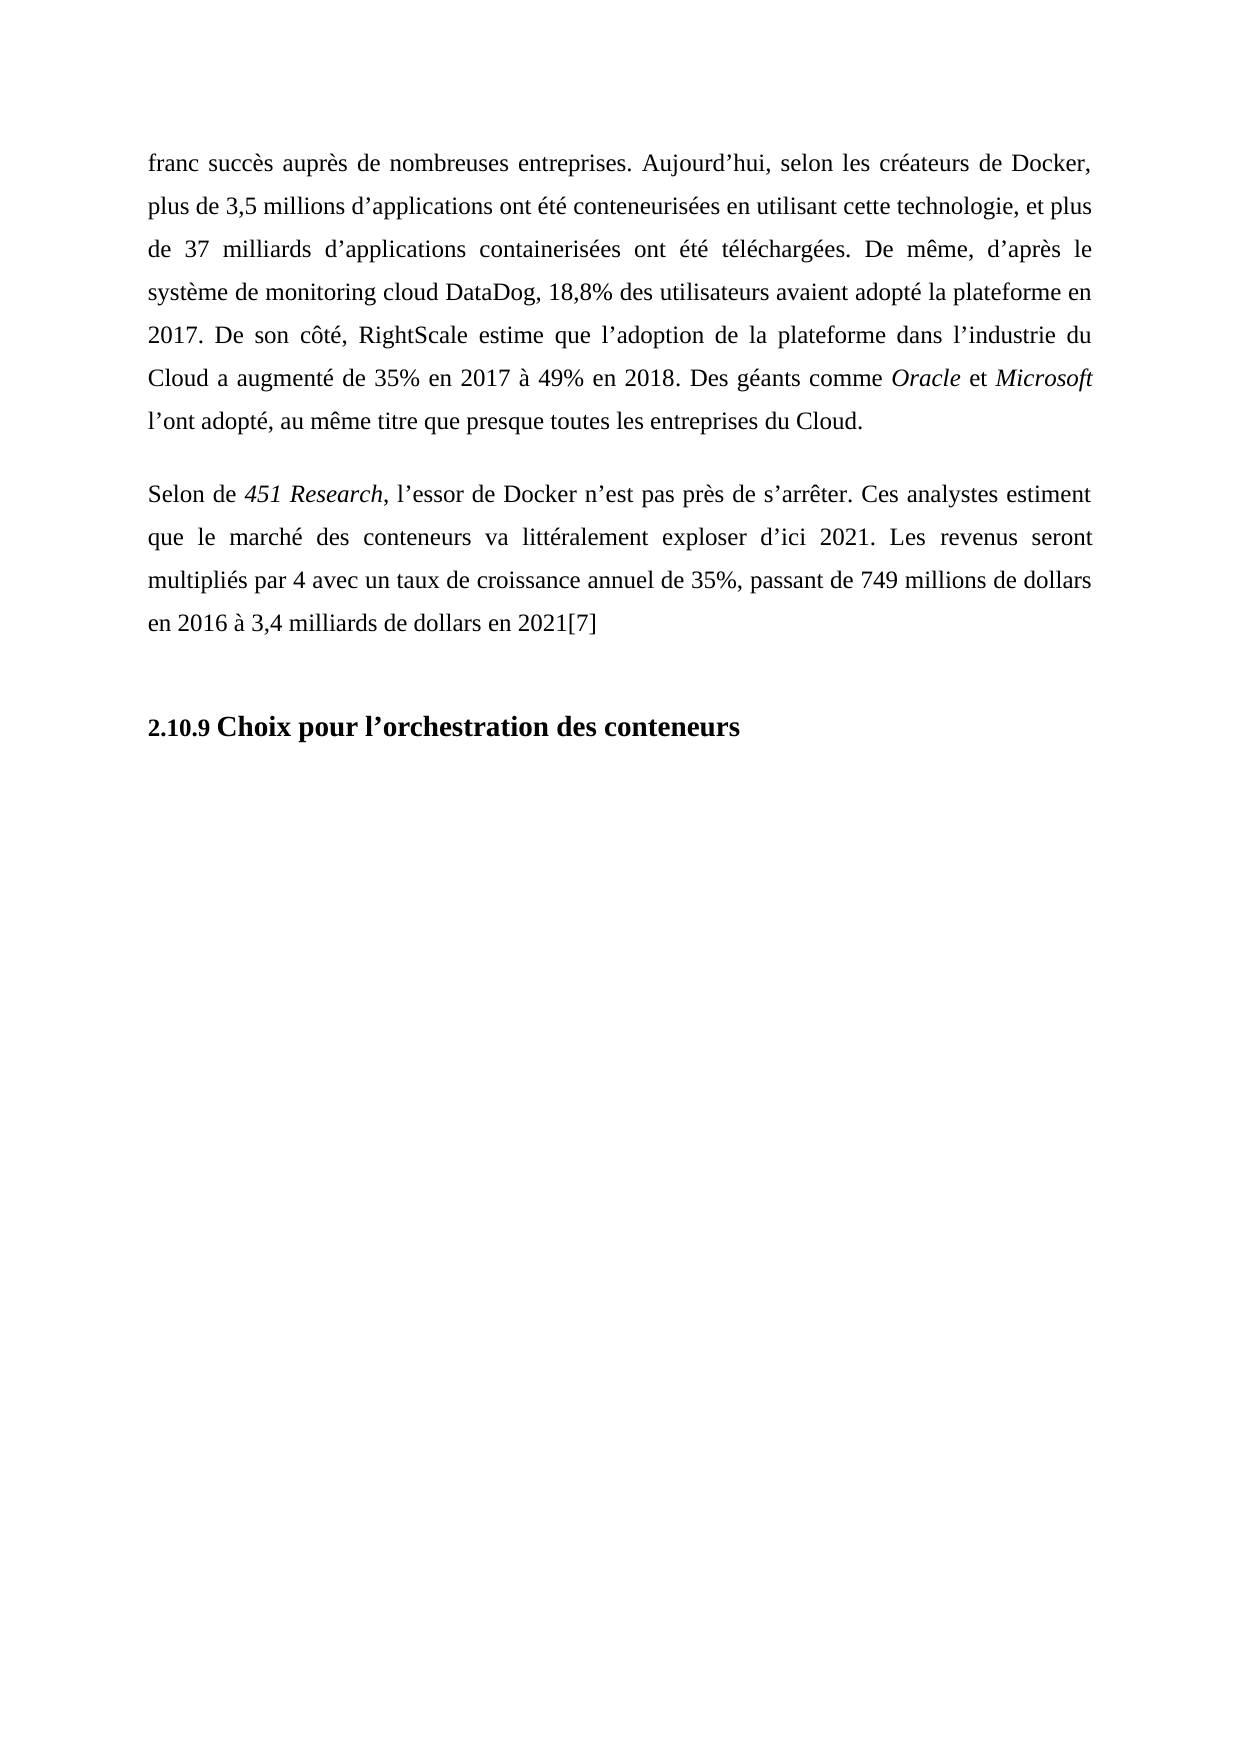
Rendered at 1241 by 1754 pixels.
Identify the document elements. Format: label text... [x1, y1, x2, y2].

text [148, 148, 1093, 435]
text Selon de 451 Research, l’essor de Docker n’est pas près de s’arrêter. Ces analystes estiment que le marché des conteneurs va littéralement exploser d’ici 2021. Les revenus seront multipliés par 4 avec un taux de croissance annuel de 35%, passant de 749 millions de dollars en 2016 à 3,4 milliards de dollars en 2021[7] [148, 479, 1093, 637]
text 2.10.9 Choix pour l’orchestration des conteneurs [148, 709, 1093, 743]
